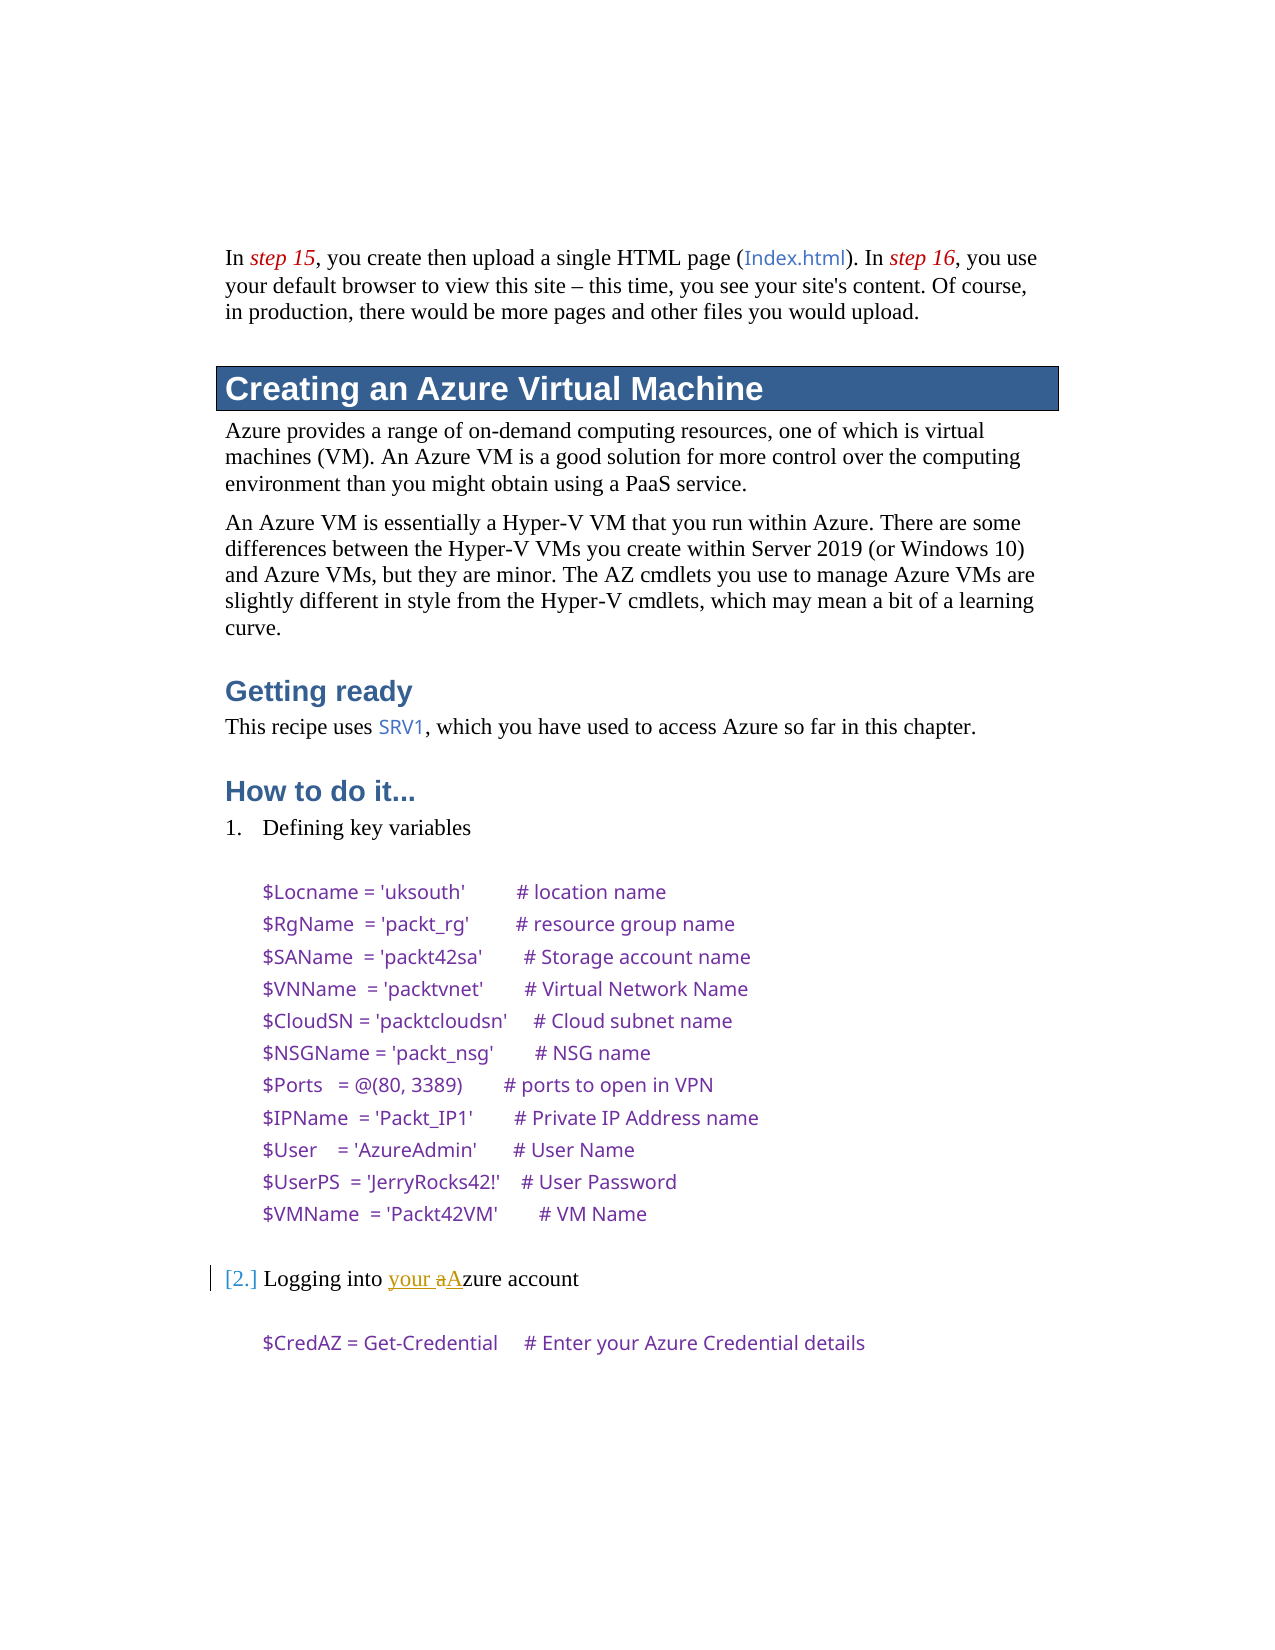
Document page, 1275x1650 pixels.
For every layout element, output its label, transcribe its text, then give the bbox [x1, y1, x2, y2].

list Defining key variables [225, 814, 1012, 840]
text In step 15, you create then upload a single HTML page (Index.html). In step 16, you use your default browser to view this site – this time, you see your site's content. Of course, in production, there would be more pages and other files you would upload. [225, 244, 1050, 324]
text Azure provides a range of on-demand computing resources, one of which is virtual machines (VM). An Azure VM is a good solution for more control over the computing environment than you might obtain using a PaaS service. [225, 417, 1050, 496]
text $RgName = 'packt_rg' # resource group name [262, 911, 1050, 938]
text $User = 'AzureAdmin' # User Name [262, 1136, 1050, 1163]
subtitle Getting ready [225, 674, 1050, 707]
text $IPName = 'Packt_IP1' # Private IP Address name [262, 1104, 1050, 1131]
text $SAName = 'packt42sa' # Storage account name [262, 943, 1050, 970]
text $Locname = 'uksouth' # location name [262, 878, 1050, 906]
text $VMName = 'Packt42VM' # VM Name [262, 1200, 1050, 1227]
text $VNName = 'packtvnet' # Virtual Network Name [262, 975, 1050, 1002]
subtitle Creating an Azure Virtual Machine [217, 367, 1058, 410]
text This recipe uses SRV1, which you have used to access Azure so far in this chapter. [225, 713, 1050, 741]
text $Ports = @(80, 3389) # ports to open in VPN [262, 1072, 1050, 1099]
text $CredAZ = Get-Credential # Enter your Azure Credential details [262, 1329, 1050, 1357]
text $NSGName = 'packt_nsg' # NSG name [262, 1039, 1050, 1066]
text $UserPS = 'JerryRocks42!' # User Password [262, 1168, 1050, 1195]
subtitle How to do it... [225, 774, 1050, 807]
list Logging into zure account [225, 1265, 1012, 1291]
text $CloudSN = 'packtcloudsn' # Cloud subnet name [262, 1007, 1050, 1034]
text An Azure VM is essentially a Hyper-V VM that you run within Azure. There are some differences between the Hyper-V VMs you create within Server 2019 (or Windows 10) and Azure VMs, but they are minor. The AZ cmdlets you use to manage Azure VMs are slightly different in style from the Hyper-V cmdlets, which may mean a bit of a learning curve. [225, 508, 1050, 640]
